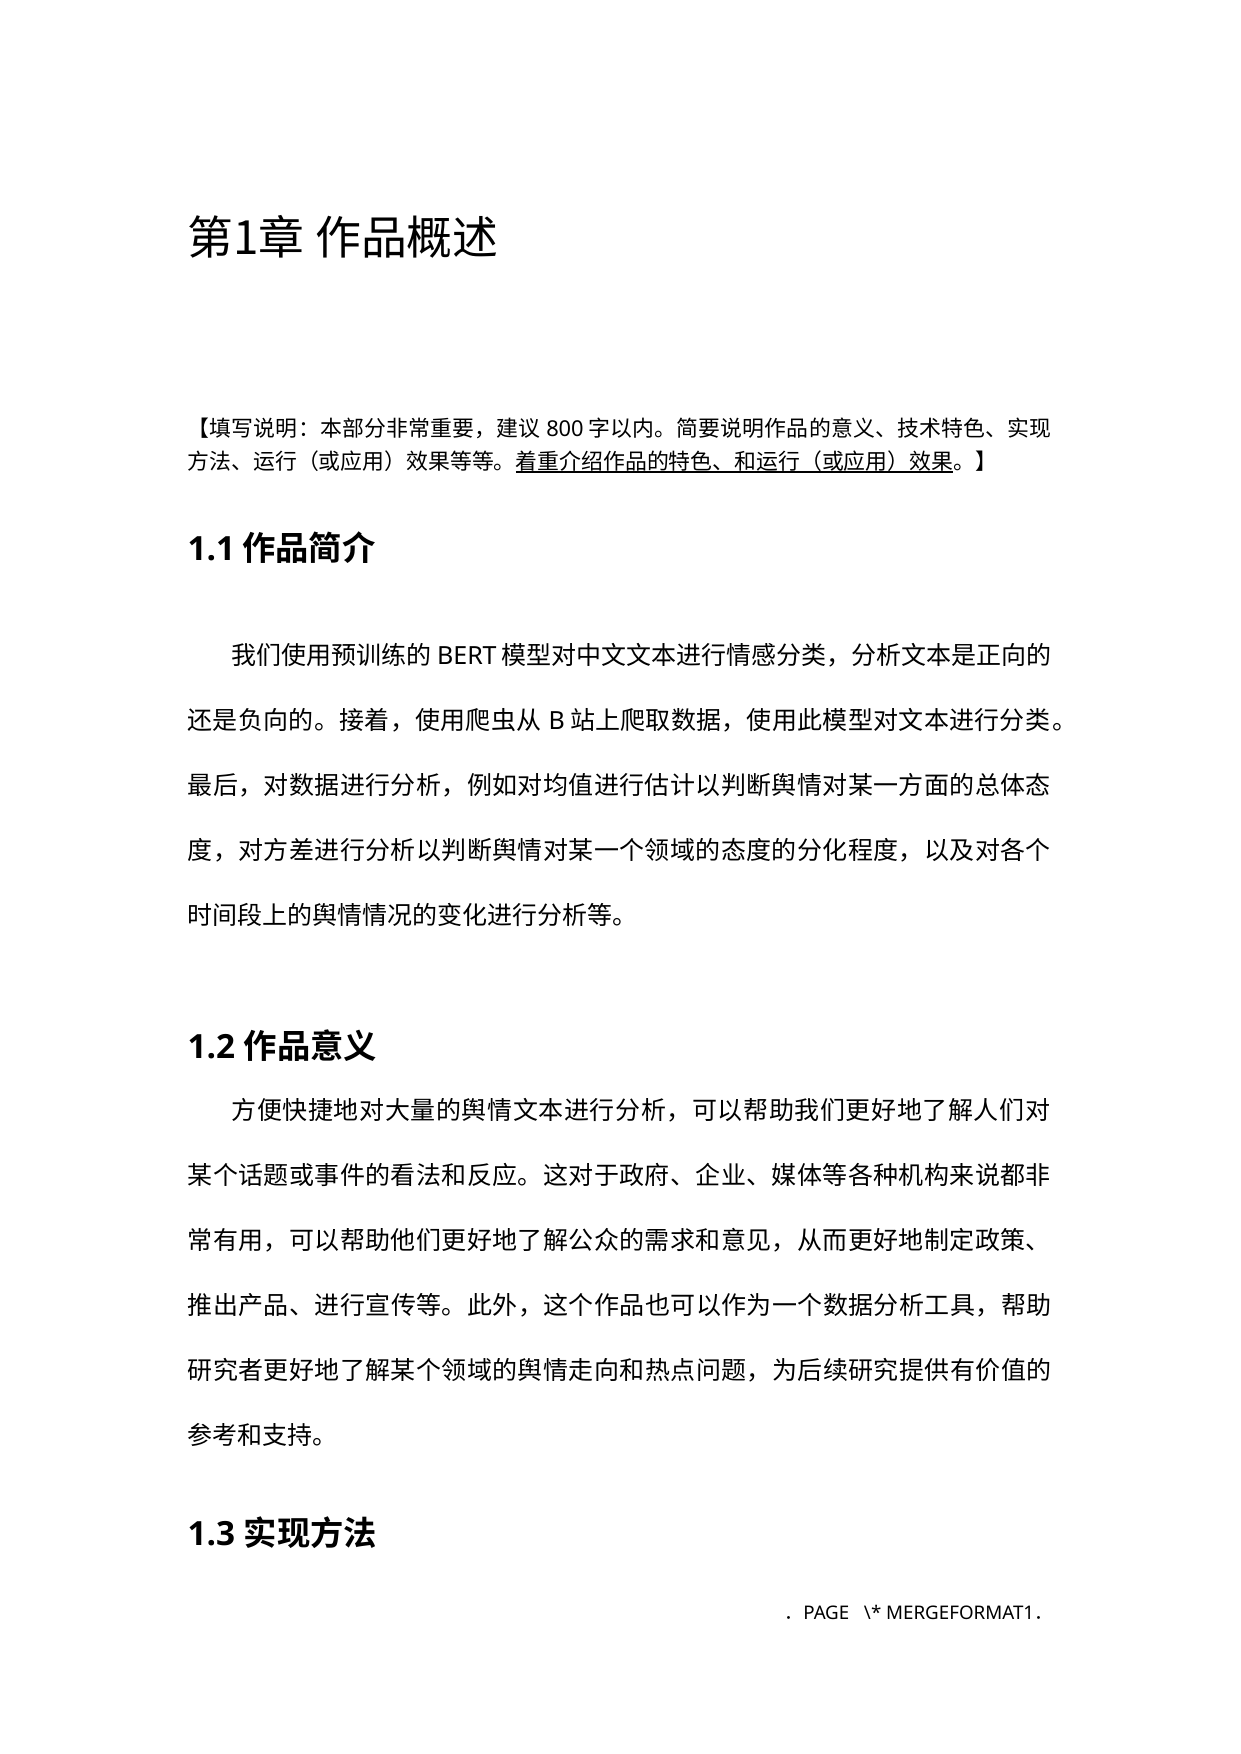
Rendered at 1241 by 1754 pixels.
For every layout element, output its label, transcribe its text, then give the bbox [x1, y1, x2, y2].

subtitle 作品概述 [187, 185, 1053, 283]
text 我们使用预训练的BERT模型对中文文本进行情感分类，分析文本是正向的还是负向的。接着，使用爬虫从B站上爬取数据，使用此模型对文本进行分类。最后，对数据进行分析，例如对均值进行估计以判断舆情对某一方面的总体态度，对方差进行分析以判断舆情对某一个领域的态度的分化程度，以及对各个时间段上的舆情情况的变化进行分析等。 [187, 621, 1053, 946]
text 方便快捷地对大量的舆情文本进行分析，可以帮助我们更好地了解人们对某个话题或事件的看法和反应。这对于政府、企业、媒体等各种机构来说都非常有用，可以帮助他们更好地了解公众的需求和意见，从而更好地制定政策、推出产品、进行宣传等。此外，这个作品也可以作为一个数据分析工具，帮助研究者更好地了解某个领域的舆情走向和热点问题，为后续研究提供有价值的参考和支持。 [187, 1076, 1053, 1466]
text 【填写说明：本部分非常重要，建议800字以内。简要说明作品的意义、技术特色、实现方法、运行（或应用）效果等等。着重介绍作品的特色、和运行（或应用）效果。】 [187, 411, 1053, 476]
subtitle 1.1作品简介 [187, 513, 1053, 578]
text 1.2 作品意义 [187, 1011, 1053, 1076]
text 1.3 实现方法 [187, 1499, 1053, 1564]
